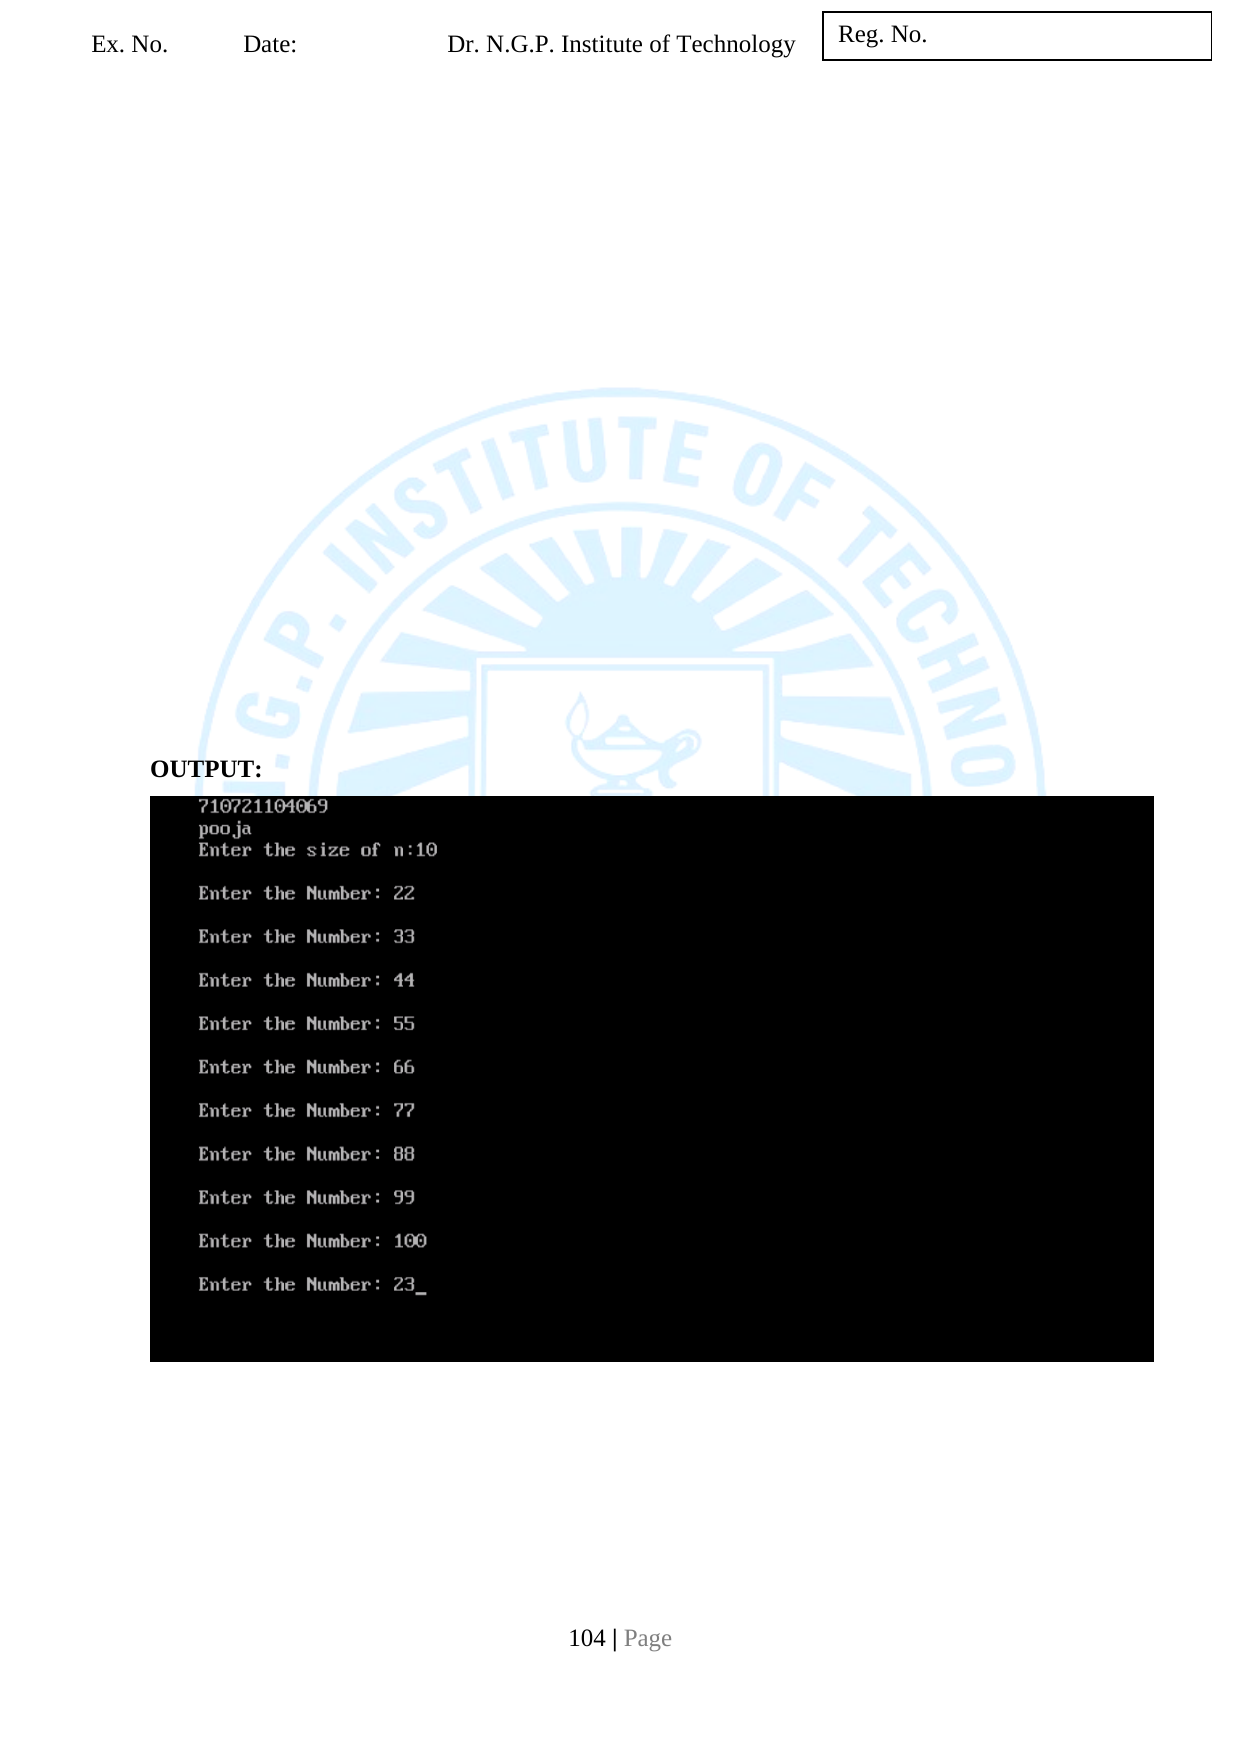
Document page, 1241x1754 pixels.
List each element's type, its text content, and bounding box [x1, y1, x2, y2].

text OUTPUT: [150, 754, 1090, 782]
picture [150, 796, 1154, 1362]
